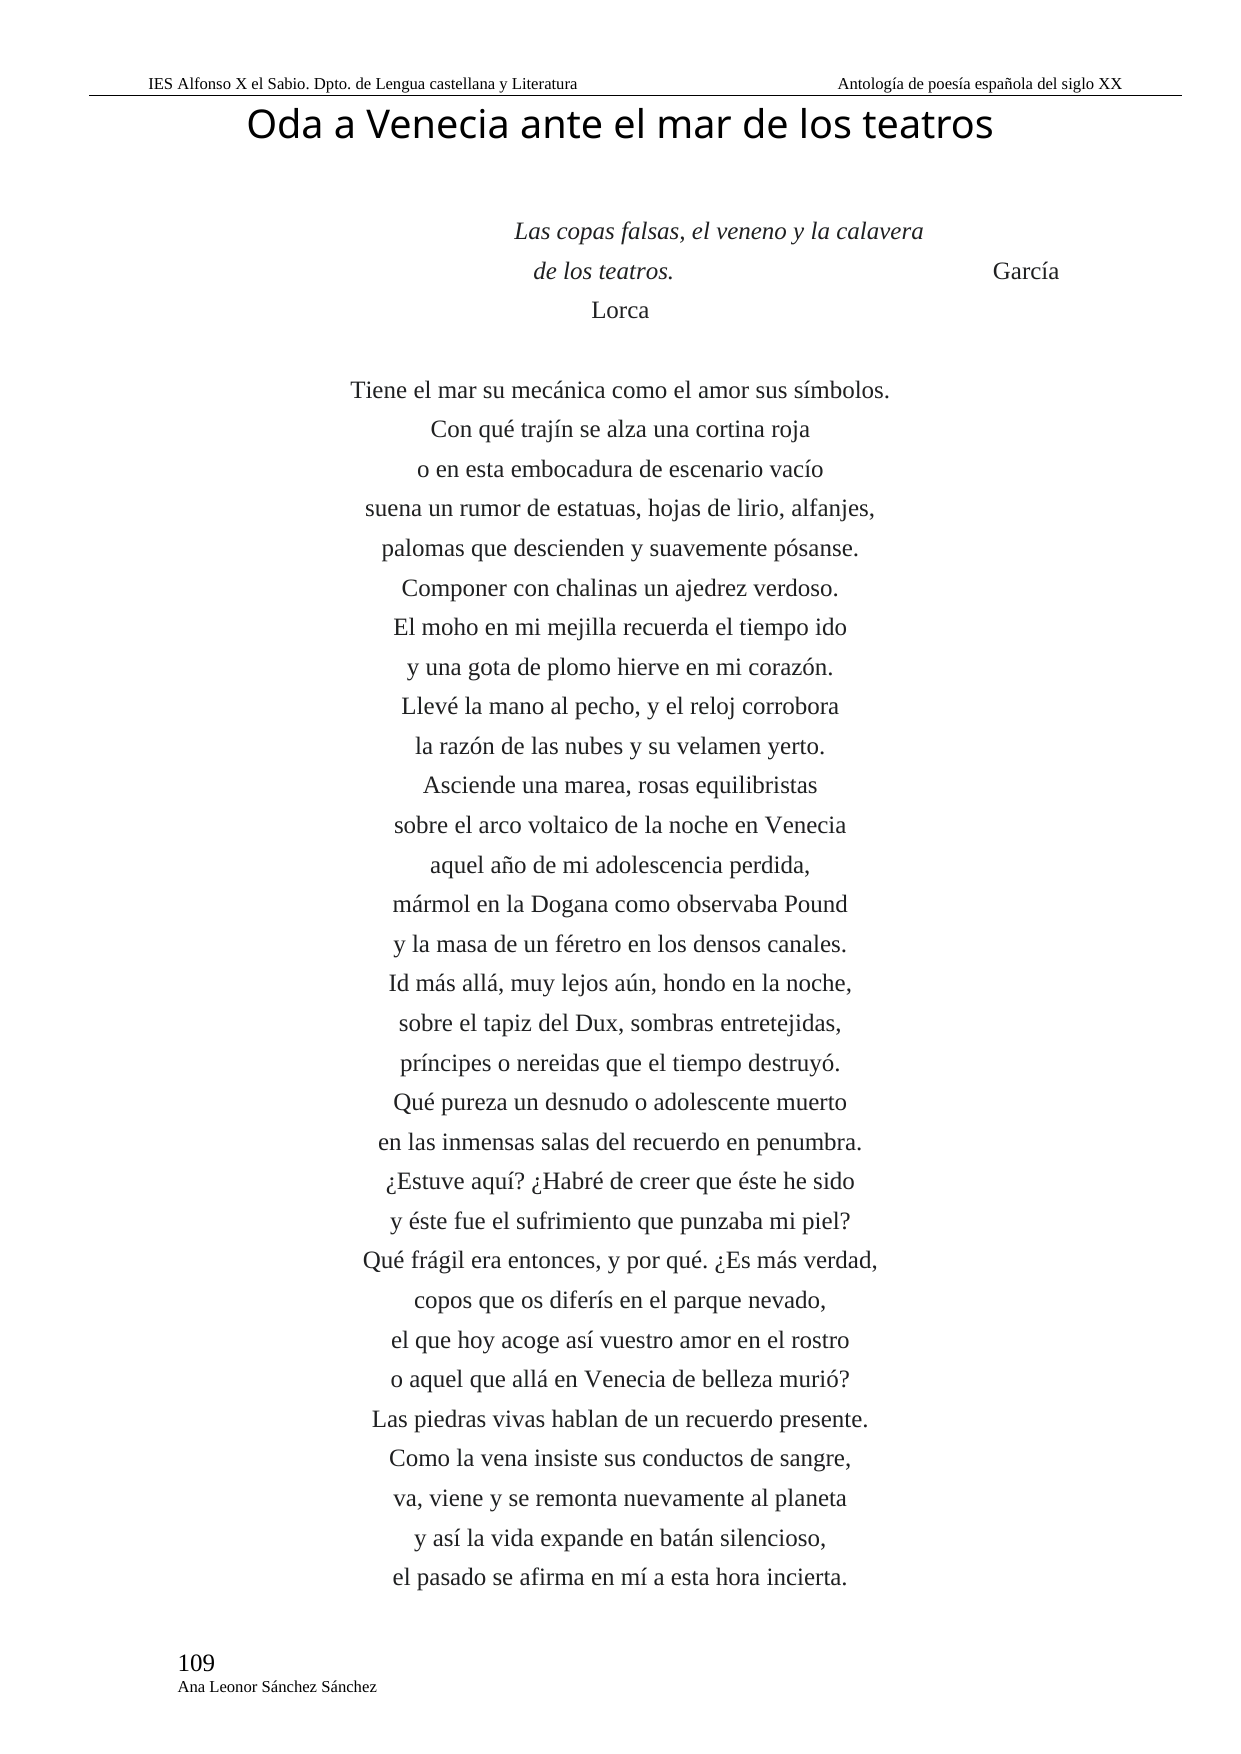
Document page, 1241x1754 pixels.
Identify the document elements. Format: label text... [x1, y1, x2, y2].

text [177, 206, 1063, 1591]
subtitle Oda a Venecia ante el mar de los teatros [177, 96, 1063, 150]
